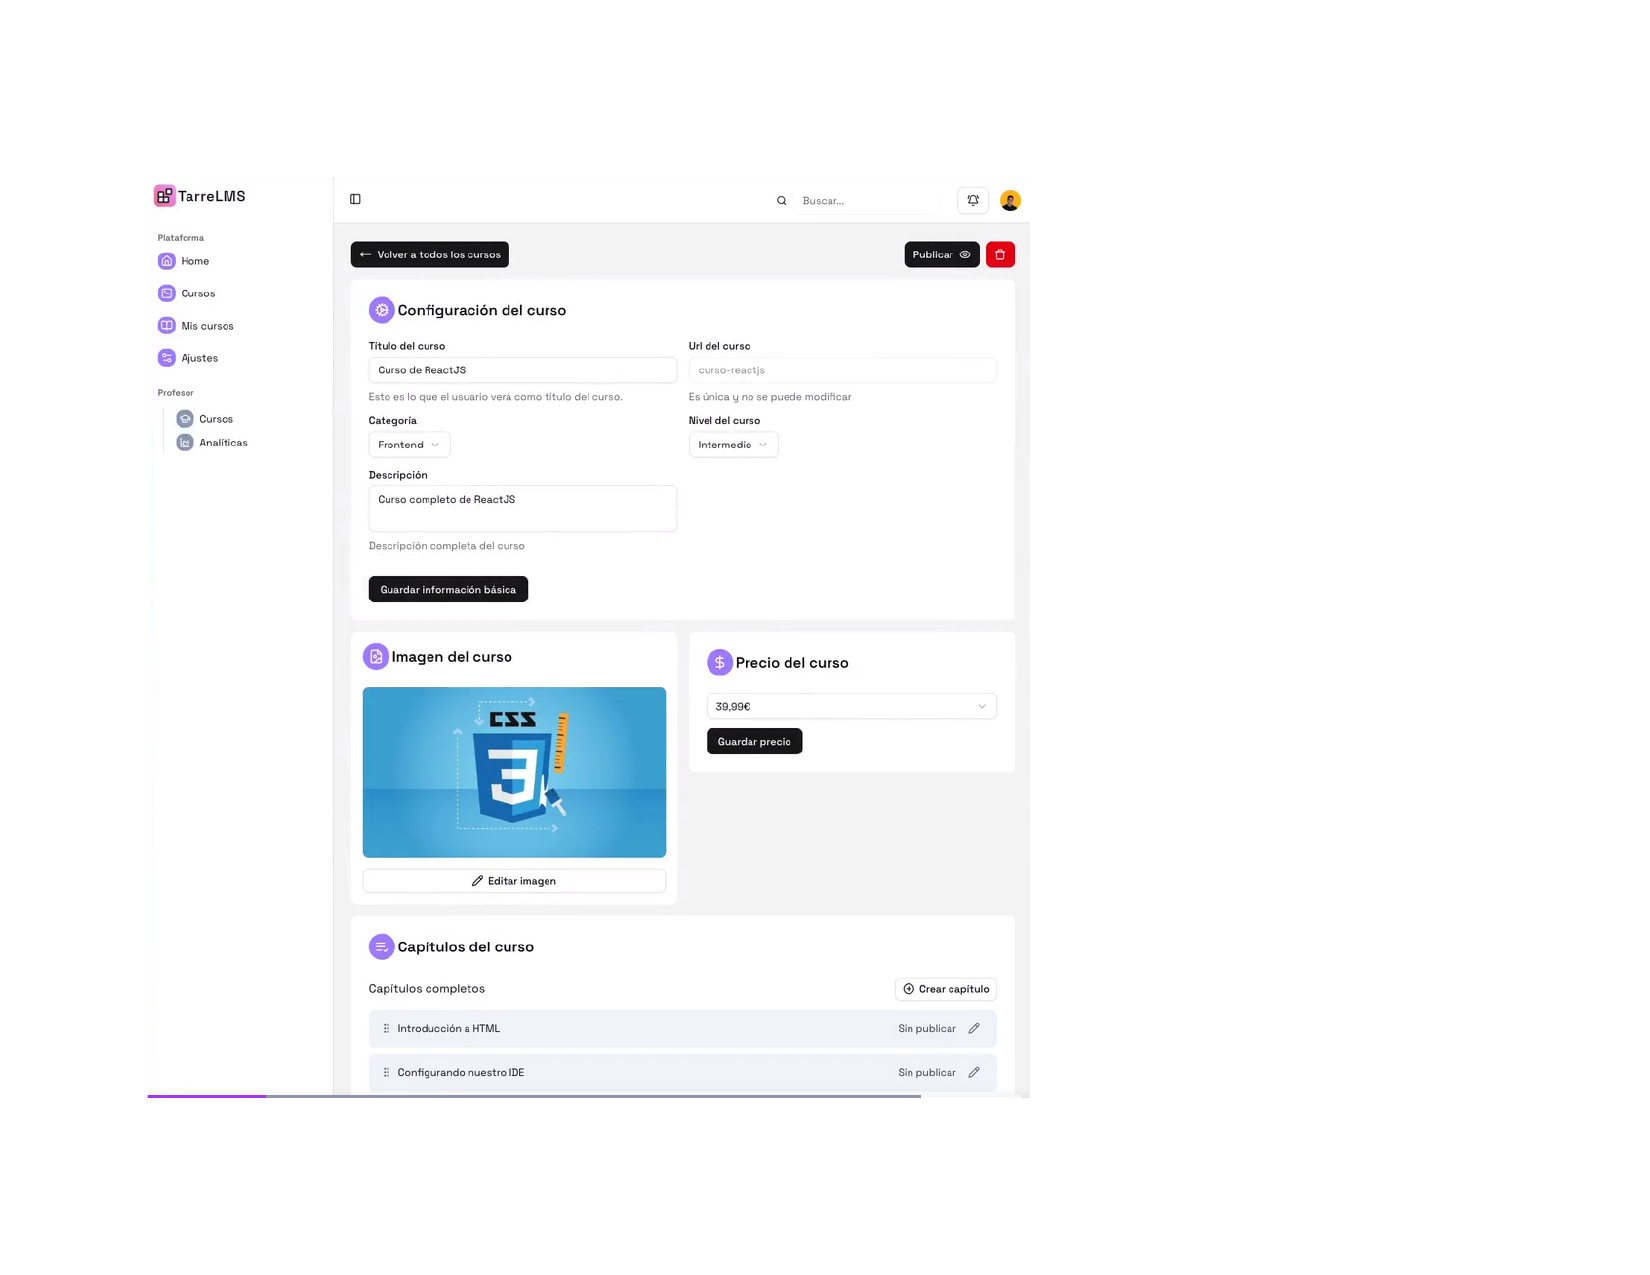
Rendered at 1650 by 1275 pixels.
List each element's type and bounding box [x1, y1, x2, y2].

picture [147, 177, 1031, 1098]
